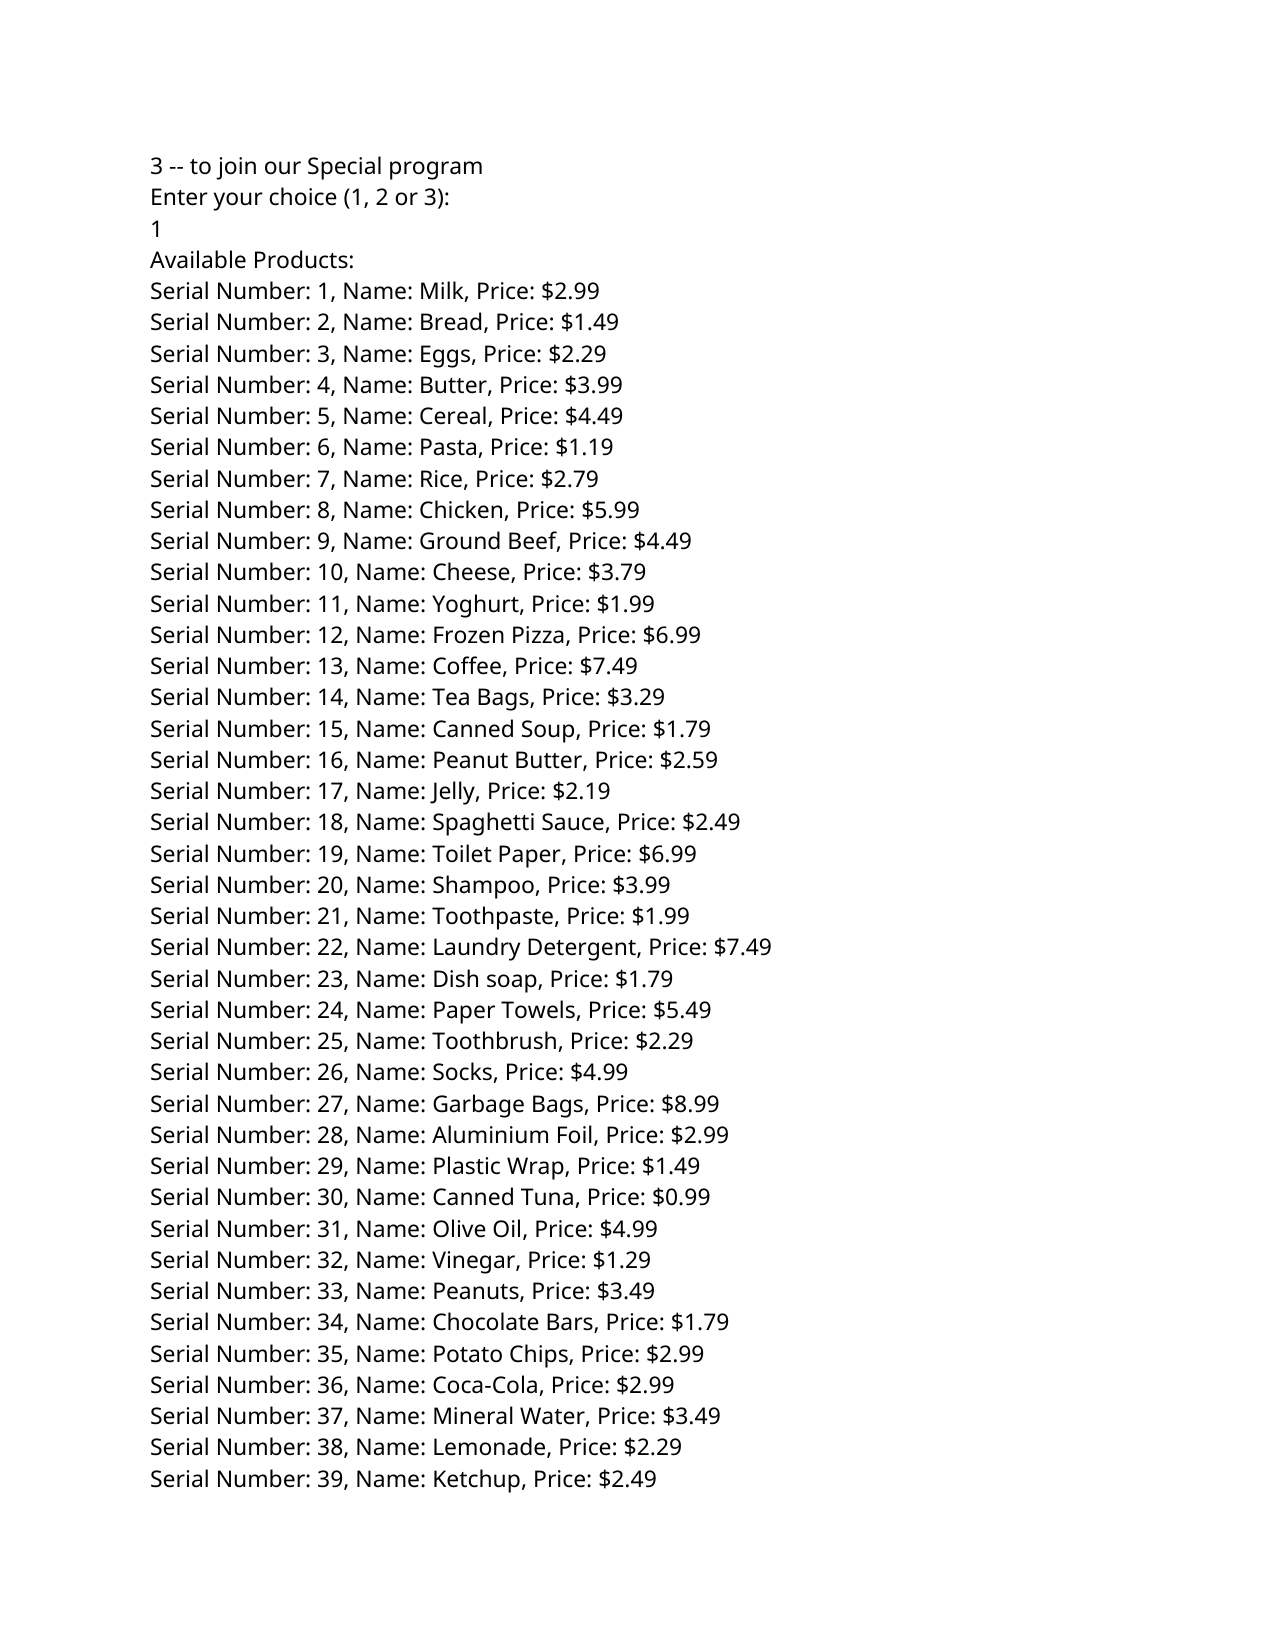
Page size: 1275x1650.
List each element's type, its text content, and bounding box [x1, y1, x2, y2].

text Serial Number: 11, Name: Yoghurt, Price: $1.99 [150, 587, 1125, 619]
text Serial Number: 10, Name: Cheese, Price: $3.79 [150, 556, 1125, 587]
text Serial Number: 28, Name: Aluminium Foil, Price: $2.99 [150, 1119, 1125, 1150]
text Serial Number: 31, Name: Olive Oil, Price: $4.99 [150, 1212, 1125, 1244]
text Serial Number: 32, Name: Vinegar, Price: $1.29 [150, 1244, 1125, 1275]
text Serial Number: 5, Name: Cereal, Price: $4.49 [150, 400, 1125, 431]
text Available Products: [150, 244, 1125, 275]
text Serial Number: 20, Name: Shampoo, Price: $3.99 [150, 869, 1125, 900]
text Serial Number: 36, Name: Coca-Cola, Price: $2.99 [150, 1369, 1125, 1400]
text Serial Number: 4, Name: Butter, Price: $3.99 [150, 369, 1125, 400]
text Serial Number: 34, Name: Chocolate Bars, Price: $1.79 [150, 1306, 1125, 1337]
text Serial Number: 33, Name: Peanuts, Price: $3.49 [150, 1275, 1125, 1306]
text Serial Number: 22, Name: Laundry Detergent, Price: $7.49 [150, 931, 1125, 962]
text Serial Number: 30, Name: Canned Tuna, Price: $0.99 [150, 1181, 1125, 1212]
text Serial Number: 17, Name: Jelly, Price: $2.19 [150, 775, 1125, 806]
text Serial Number: 19, Name: Toilet Paper, Price: $6.99 [150, 837, 1125, 869]
text Serial Number: 16, Name: Peanut Butter, Price: $2.59 [150, 744, 1125, 775]
text Serial Number: 6, Name: Pasta, Price: $1.19 [150, 431, 1125, 462]
text Serial Number: 26, Name: Socks, Price: $4.99 [150, 1056, 1125, 1087]
text Serial Number: 39, Name: Ketchup, Price: $2.49 [150, 1462, 1125, 1494]
text Serial Number: 25, Name: Toothbrush, Price: $2.29 [150, 1025, 1125, 1056]
text Serial Number: 14, Name: Tea Bags, Price: $3.29 [150, 681, 1125, 712]
text Serial Number: 35, Name: Potato Chips, Price: $2.99 [150, 1337, 1125, 1369]
text Serial Number: 8, Name: Chicken, Price: $5.99 [150, 494, 1125, 525]
text Serial Number: 15, Name: Canned Soup, Price: $1.79 [150, 712, 1125, 744]
text 3 -- to join our Special program [150, 150, 1125, 181]
text Enter your choice (1, 2 or 3): [150, 181, 1125, 212]
text Serial Number: 9, Name: Ground Beef, Price: $4.49 [150, 525, 1125, 556]
text Serial Number: 18, Name: Spaghetti Sauce, Price: $2.49 [150, 806, 1125, 837]
text Serial Number: 3, Name: Eggs, Price: $2.29 [150, 337, 1125, 369]
text Serial Number: 2, Name: Bread, Price: $1.49 [150, 306, 1125, 337]
text Serial Number: 38, Name: Lemonade, Price: $2.29 [150, 1431, 1125, 1462]
text Serial Number: 37, Name: Mineral Water, Price: $3.49 [150, 1400, 1125, 1431]
text Serial Number: 1, Name: Milk, Price: $2.99 [150, 275, 1125, 306]
text Serial Number: 21, Name: Toothpaste, Price: $1.99 [150, 900, 1125, 931]
text 1 [150, 212, 1125, 244]
text Serial Number: 23, Name: Dish soap, Price: $1.79 [150, 962, 1125, 994]
text Serial Number: 12, Name: Frozen Pizza, Price: $6.99 [150, 619, 1125, 650]
text Serial Number: 27, Name: Garbage Bags, Price: $8.99 [150, 1087, 1125, 1119]
text Serial Number: 29, Name: Plastic Wrap, Price: $1.49 [150, 1150, 1125, 1181]
text Serial Number: 13, Name: Coffee, Price: $7.49 [150, 650, 1125, 681]
text Serial Number: 7, Name: Rice, Price: $2.79 [150, 462, 1125, 494]
text Serial Number: 24, Name: Paper Towels, Price: $5.49 [150, 994, 1125, 1025]
